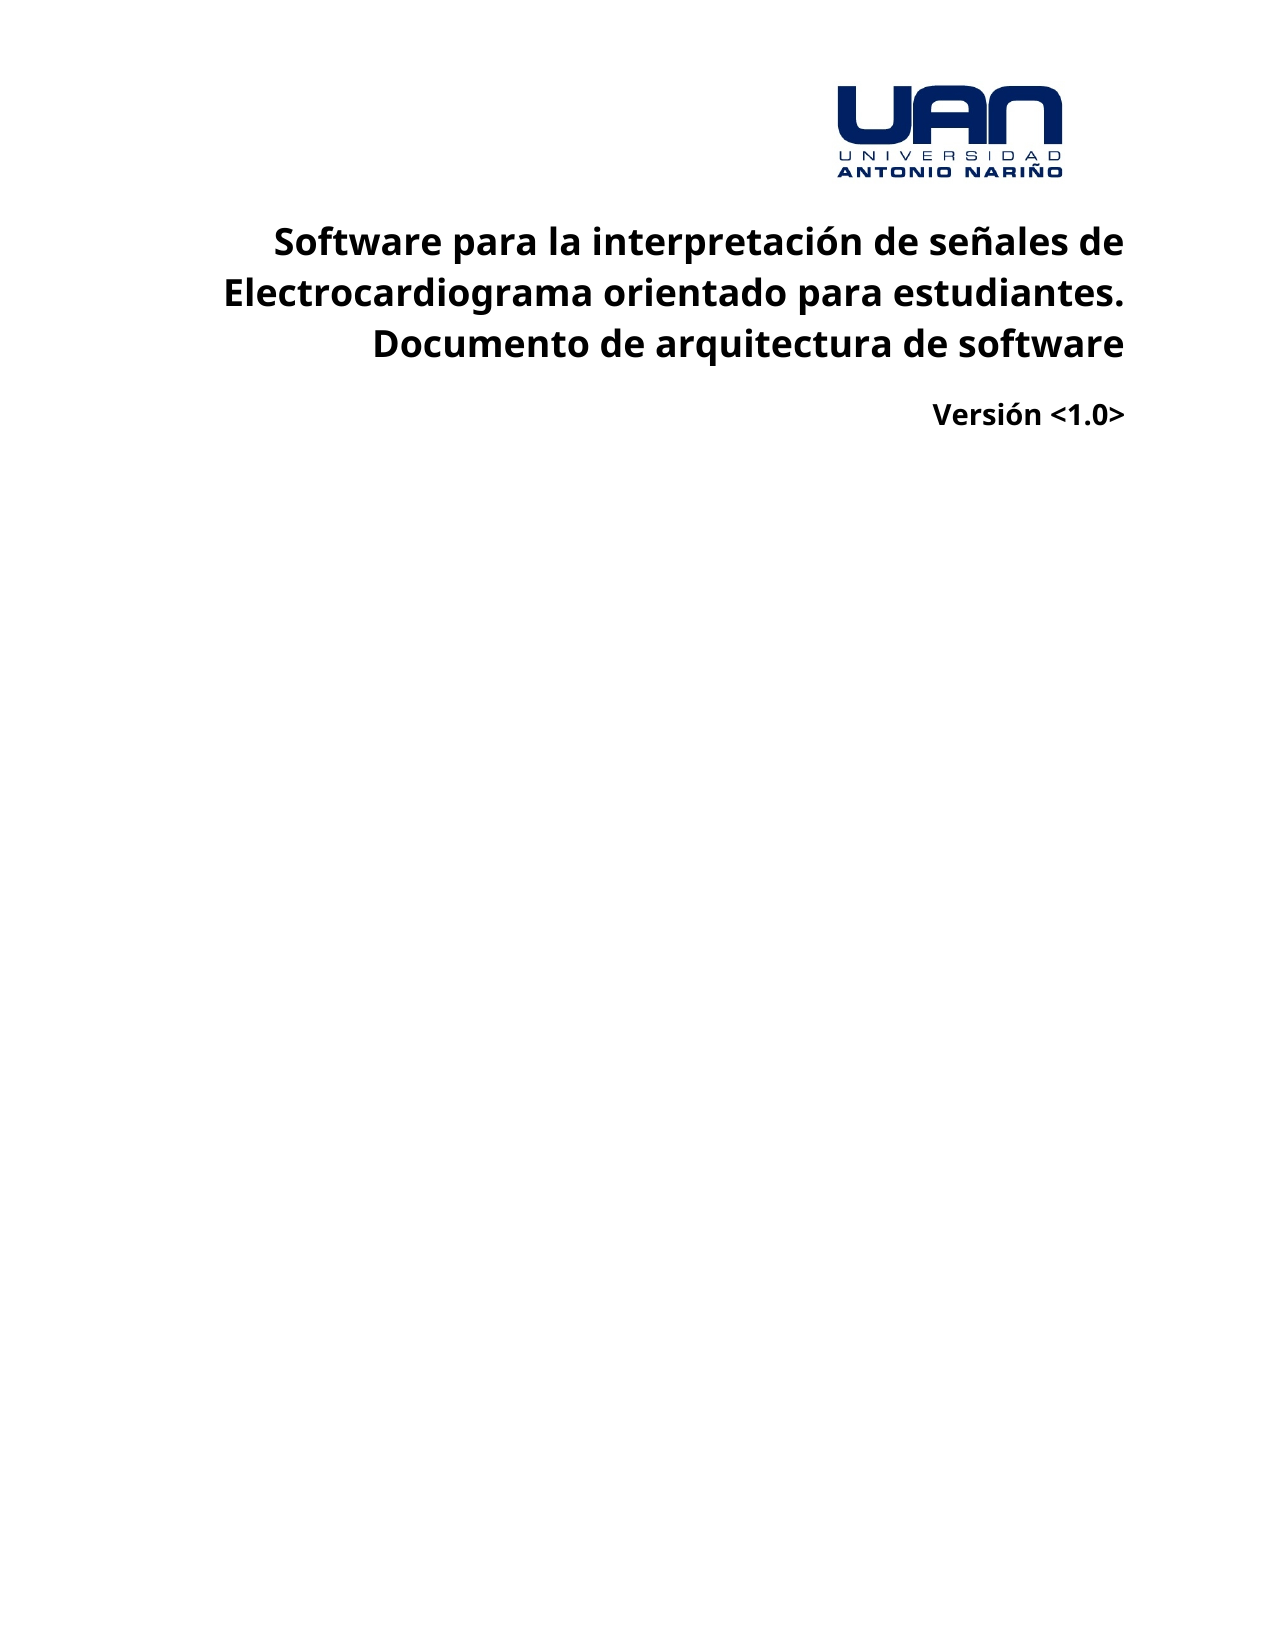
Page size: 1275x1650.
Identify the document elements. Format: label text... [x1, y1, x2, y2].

title Versión <1.0> [150, 394, 1125, 433]
picture [831, 81, 1071, 185]
